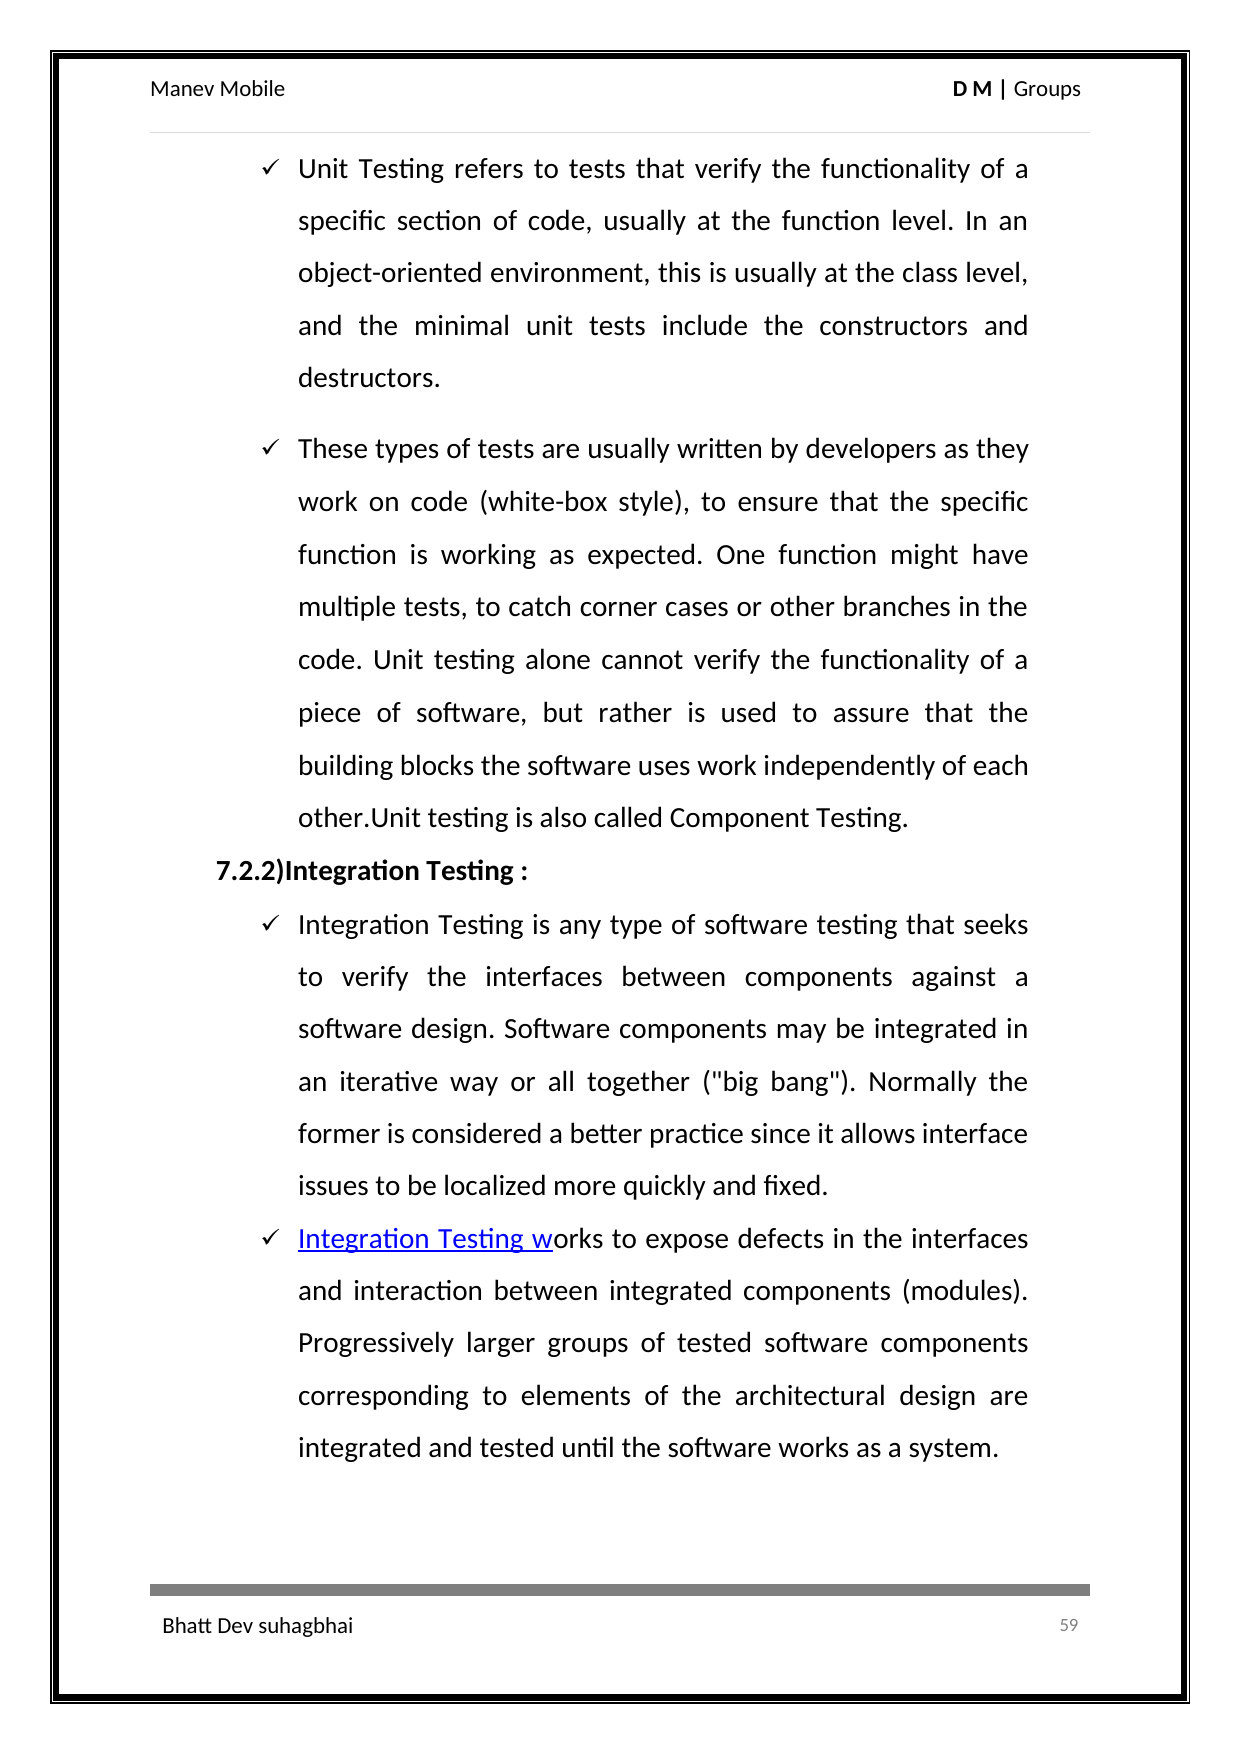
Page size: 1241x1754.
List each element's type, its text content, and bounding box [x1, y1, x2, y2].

list These types of tests are usually written by developers as they work on code (white-box style), to ensure that the specific function is working as expected. One function might have multiple tests, to catch corner cases or other branches in the code. Unit testing alone cannot verify the functionality of a piece of software, but rather is used to assure that the building blocks the software uses work independently of each other.Unit testing is also called Component Testing. [260, 430, 1029, 835]
list Integration Testing works to expose defects in the interfaces and interaction between integrated components (modules). Progressively larger groups of tested software components corresponding to elements of the architectural design are integrated and tested until the software works as a system. [260, 1220, 1029, 1465]
list Integration Testing is any type of software testing that seeks to verify the interfaces between components against a software design. Software components may be integrated in an iterative way or all together ("big bang"). Normally the former is considered a better practice since it allows interface issues to be localized more quickly and fixed. [260, 906, 1029, 1203]
list Unit Testing refers to tests that verify the functionality of a specific section of code, usually at the function level. In an object-oriented environment, this is usually at the class level, and the minimal unit tests include the constructors and destructors. [260, 150, 1029, 395]
text 7.2.2)Integration Testing : [150, 852, 1029, 888]
